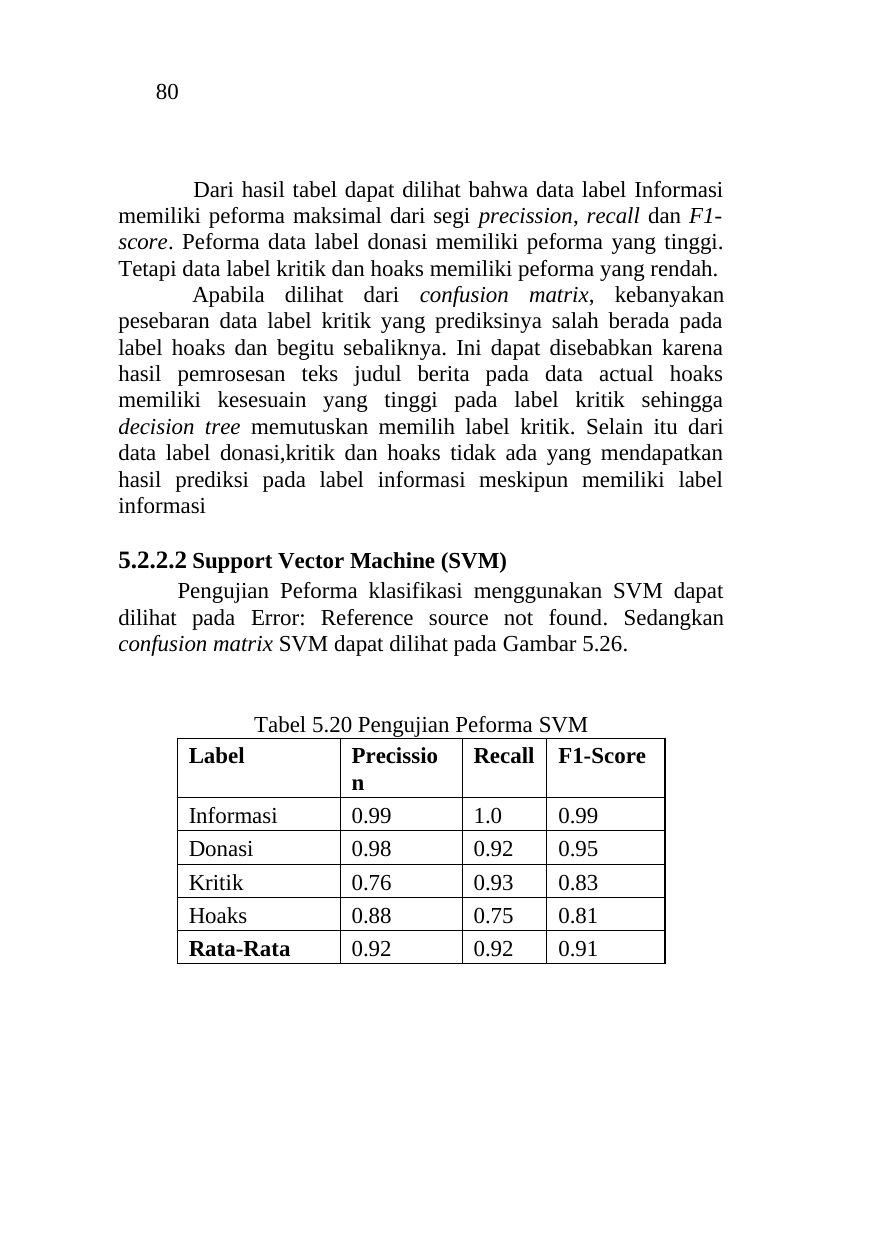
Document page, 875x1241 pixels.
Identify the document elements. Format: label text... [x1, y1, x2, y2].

table_header Label [178, 739, 340, 797]
text Dari hasil tabel dapat dilihat bahwa data label Informasi memiliki peforma maksimal dari segi precission, recall dan F1-score. Peforma data label donasi memiliki peforma yang tinggi. Tetapi data label kritik dan hoaks memiliki peforma yang rendah. [118, 176, 724, 281]
table_header F1-Score [547, 739, 664, 797]
subtitle Support Vector Machine (SVM) [118, 545, 724, 573]
table_cell 0.99 [341, 798, 462, 830]
table_header Precission [341, 739, 462, 797]
table_cell 0.99 [547, 798, 664, 830]
table_cell 0.81 [547, 898, 664, 930]
table_header Recall [463, 739, 546, 797]
table_cell Hoaks [178, 898, 340, 930]
table_cell 1.0 [463, 798, 546, 830]
table_cell Informasi [178, 798, 340, 830]
table_cell 0.91 [547, 931, 664, 963]
table_cell Rata-Rata [178, 931, 340, 963]
table_cell 0.92 [463, 931, 546, 963]
table_cell 0.76 [341, 865, 462, 897]
table_cell 0.95 [547, 831, 664, 863]
table_cell 0.92 [463, 831, 546, 863]
table_cell 0.92 [341, 931, 462, 963]
table_cell 0.88 [341, 898, 462, 930]
table_cell 0.83 [547, 865, 664, 897]
text Apabila dilihat dari confusion matrix, kebanyakan pesebaran data label kritik yang prediksinya salah berada pada label hoaks dan begitu sebaliknya. Ini dapat disebabkan karena hasil pemrosesan teks judul berita pada data actual hoaks memiliki kesesuain yang tinggi pada label kritik sehingga decision tree memutuskan memilih label kritik. Selain itu dari data label donasi,kritik dan hoaks tidak ada yang mendapatkan hasil prediksi pada label informasi meskipun memiliki label informasi [118, 281, 724, 518]
table_cell 0.75 [463, 898, 546, 930]
table_cell 0.93 [463, 865, 546, 897]
table_cell 0.98 [341, 831, 462, 863]
table_cell Kritik [178, 865, 340, 897]
table_cell Donasi [178, 831, 340, 863]
